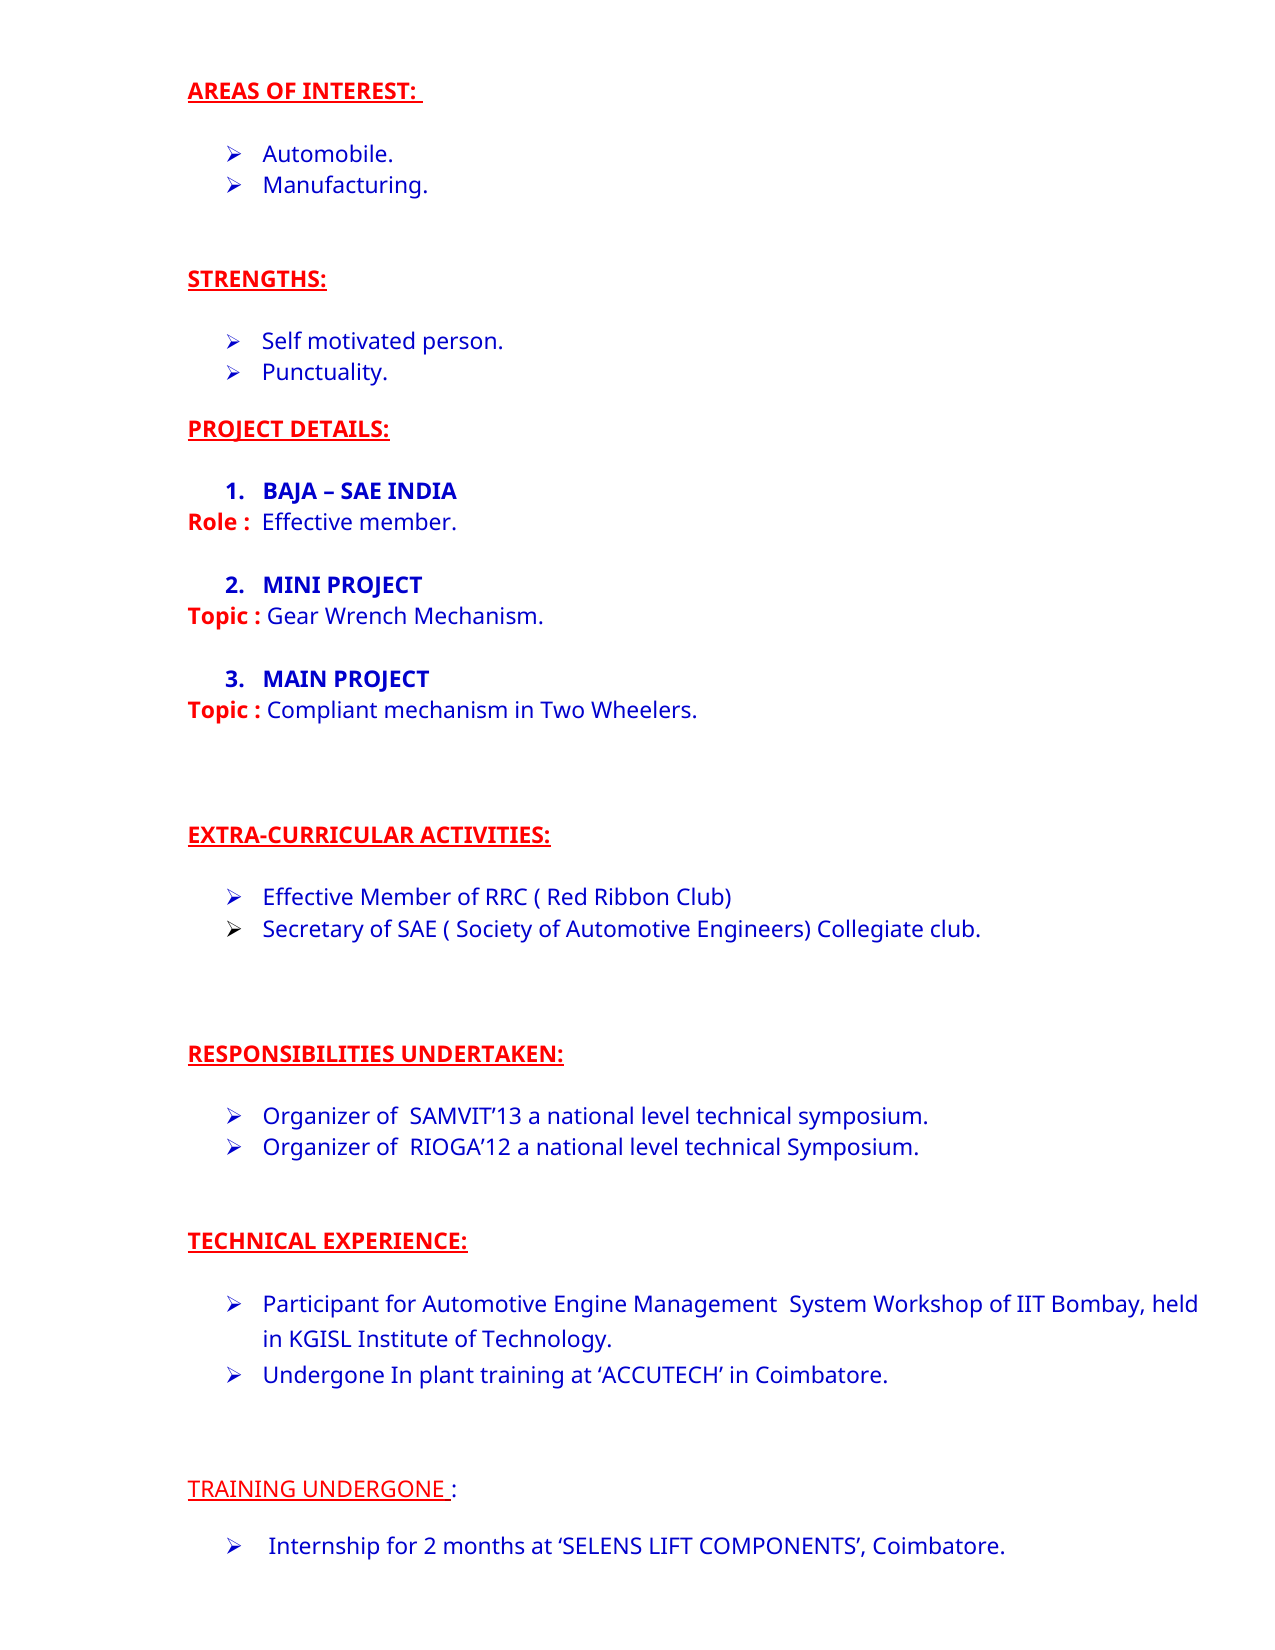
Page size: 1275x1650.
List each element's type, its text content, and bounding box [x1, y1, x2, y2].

list Secretary of SAE ( Society of Automotive Engineers) Collegiate club. [225, 912, 1200, 944]
list Self motivated person. [225, 325, 1200, 356]
list BAJA – SAE INDIA [225, 475, 1200, 506]
text PROJECT DETAILS: [187, 412, 1200, 444]
list Organizer of RIOGA’12 a national level technical Symposium. [225, 1131, 1200, 1162]
text Topic : Compliant mechanism in Two Wheelers. [187, 694, 1200, 725]
list Effective Member of RRC ( Red Ribbon Club) [225, 881, 1200, 912]
text Role : Effective member. [187, 506, 1200, 537]
list Punctuality. [225, 356, 1200, 387]
list Participant for Automotive Engine Management System Workshop of IIT Bombay, held in KGISL Institute of Technology. [225, 1287, 1200, 1355]
list Manufacturing. [225, 169, 1200, 200]
list Automobile. [225, 137, 1200, 169]
list Organizer of SAMVIT’13 a national level technical symposium. [225, 1100, 1200, 1131]
list MINI PROJECT [225, 569, 1200, 600]
text AREAS OF INTEREST: [187, 75, 1200, 106]
text RESPONSIBILITIES UNDERTAKEN: [187, 1037, 1200, 1069]
text Topic : Gear Wrench Mechanism. [187, 600, 1200, 631]
list MAIN PROJECT [225, 662, 1200, 694]
text TECHNICAL EXPERIENCE: [187, 1225, 1200, 1256]
list Undergone In plant training at ‘ACCUTECH’ in Coimbatore. [225, 1359, 1200, 1391]
text EXTRA-CURRICULAR ACTIVITIES: [187, 819, 1200, 850]
text STRENGTHS: [187, 262, 1200, 294]
list Internship for 2 months at ‘SELENS LIFT COMPONENTS’, Coimbatore. [225, 1530, 1200, 1561]
text TRAINING UNDERGONE : [187, 1473, 1200, 1504]
